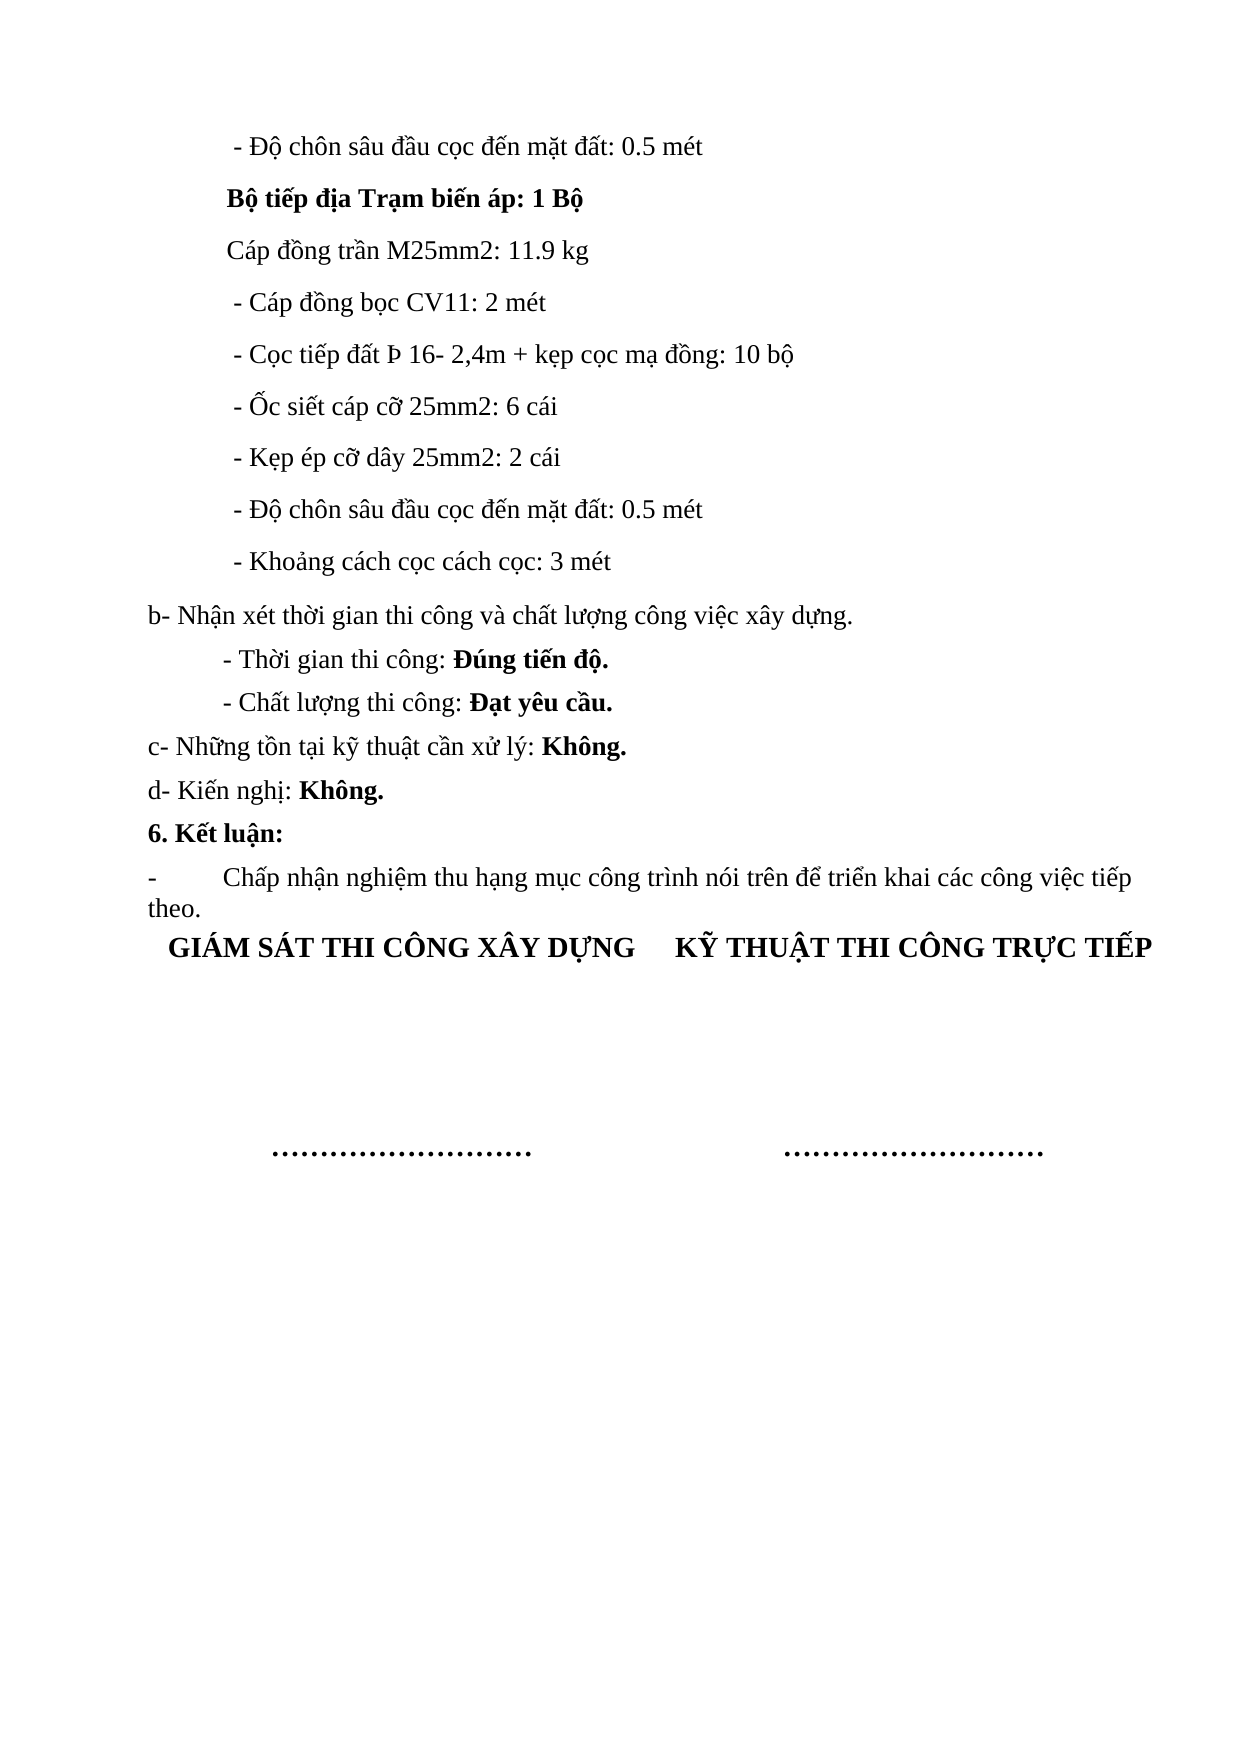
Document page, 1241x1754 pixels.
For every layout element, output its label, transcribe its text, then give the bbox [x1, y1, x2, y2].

table_cell - Cáp đồng bọc CV11: 2 mét [215, 276, 1065, 327]
table_cell - Độ chôn sâu đầu cọc đến mặt đất: 0.5 mét [215, 483, 1065, 535]
table_cell Cáp đồng trần M25mm2: 11.9 kg [215, 224, 1065, 276]
text d- Kiến nghị: Không. [148, 774, 1137, 805]
text - Thời gian thi công: Đúng tiến độ. [223, 643, 1137, 674]
table_header KỸ THUẬT THI CÔNG TRỰC TIẾP ……………………… [656, 924, 1171, 1168]
table_cell - Cọc tiếp đất Þ 16- 2,4m + kẹp cọc mạ đồng: 10 bộ [215, 328, 1065, 379]
table_header GIÁM SÁT THI CÔNG XÂY DỰNG ……………………… [148, 924, 656, 1168]
table_cell - Ốc siết cáp cỡ 25mm2: 6 cái [215, 379, 1065, 431]
text 6. Kết luận: [148, 817, 1137, 849]
text b- Nhận xét thời gian thi công và chất lượng công việc xây dựng. [148, 599, 1137, 630]
table_cell - Độ chôn sâu đầu cọc đến mặt đất: 0.5 mét [215, 120, 1065, 172]
table_cell Bộ tiếp địa Trạm biến áp: 1 Bộ [215, 172, 1065, 224]
table_cell - Khoảng cách cọc cách cọc: 3 mét [215, 535, 1065, 587]
text - Chấp nhận nghiệm thu hạng mục công trình nói trên để triển khai các công việc tiếp theo. [148, 861, 1137, 923]
table_cell - Kẹp ép cỡ dây 25mm2: 2 cái [215, 431, 1065, 483]
text - Chất lượng thi công: Đạt yêu cầu. [223, 687, 1137, 718]
text c- Những tồn tại kỹ thuật cần xử lý: Không. [148, 730, 1137, 761]
